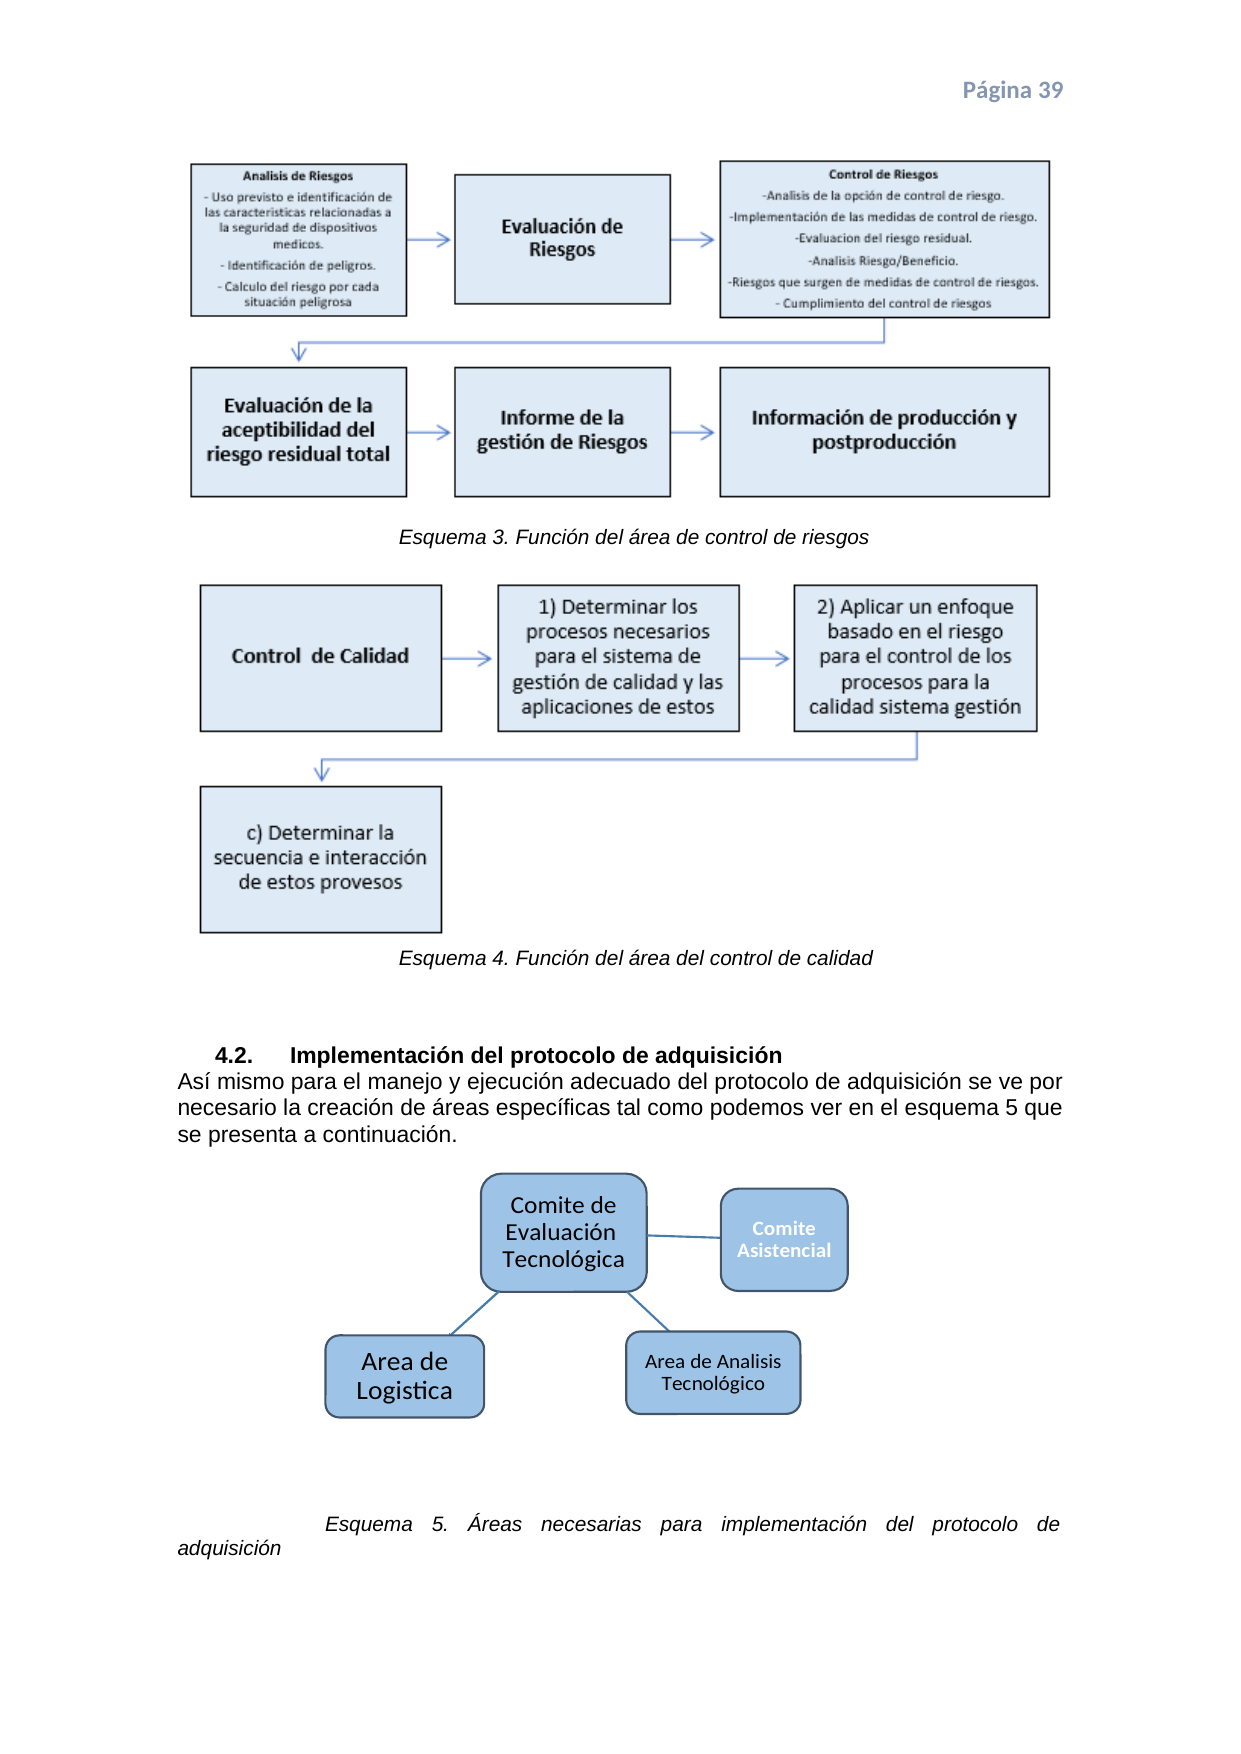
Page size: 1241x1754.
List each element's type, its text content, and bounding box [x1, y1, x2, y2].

picture [177, 575, 1063, 946]
list Implementación del protocolo de adquisición [215, 1042, 1063, 1068]
text Así mismo para el manejo y ejecución adecuado del protocolo de adquisición se ve por necesario la creación de áreas específicas tal como podemos ver en el esquema 5 que se presenta a continuación. [177, 1068, 1063, 1147]
text Esquema 5. Áreas necesarias para implementación del protocolo de adquisición [177, 1512, 1063, 1560]
text Esquema 4. Función del área del control de calidad [325, 946, 1063, 970]
text Esquema 3. Función del área de control de riesgos [325, 525, 1063, 549]
picture [177, 147, 1063, 525]
